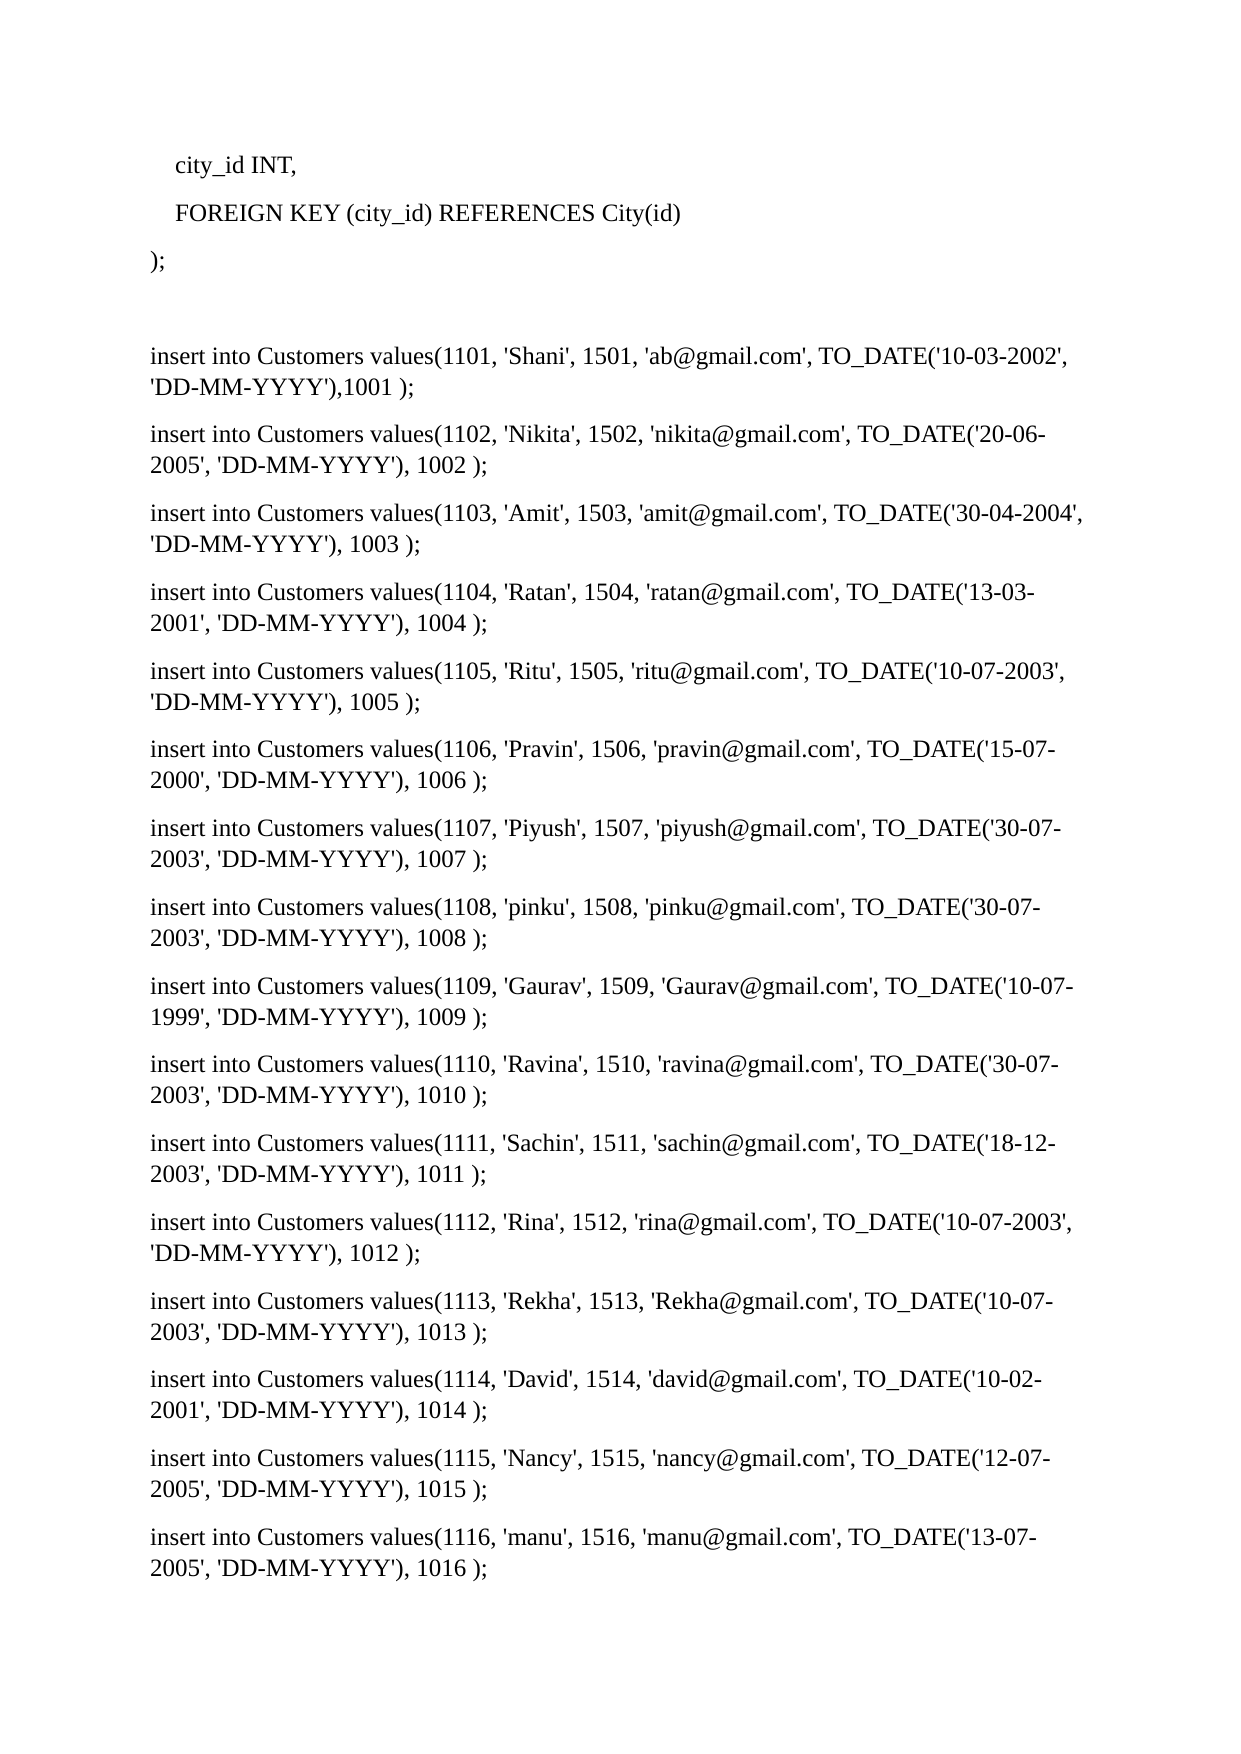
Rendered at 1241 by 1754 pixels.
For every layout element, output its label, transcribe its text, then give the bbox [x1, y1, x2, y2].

text insert into Customers values(1111, 'Sachin', 1511, 'sachin@gmail.com', TO_DATE('18-12-2003', 'DD-MM-YYYY'), 1011 ); [150, 1128, 1090, 1188]
text insert into Customers values(1101, 'Shani', 1501, 'ab@gmail.com', TO_DATE('10-03-2002', 'DD-MM-YYYY'),1001 ); [150, 341, 1090, 401]
text insert into Customers values(1107, 'Piyush', 1507, 'piyush@gmail.com', TO_DATE('30-07-2003', 'DD-MM-YYYY'), 1007 ); [150, 813, 1090, 873]
text insert into Customers values(1104, 'Ratan', 1504, 'ratan@gmail.com', TO_DATE('13-03-2001', 'DD-MM-YYYY'), 1004 ); [150, 577, 1090, 637]
text insert into Customers values(1110, 'Ravina', 1510, 'ravina@gmail.com', TO_DATE('30-07-2003', 'DD-MM-YYYY'), 1010 ); [150, 1049, 1090, 1109]
text ); [150, 245, 1090, 274]
text insert into Customers values(1108, 'pinku', 1508, 'pinku@gmail.com', TO_DATE('30-07-2003', 'DD-MM-YYYY'), 1008 ); [150, 892, 1090, 952]
text insert into Customers values(1115, 'Nancy', 1515, 'nancy@gmail.com', TO_DATE('12-07-2005', 'DD-MM-YYYY'), 1015 ); [150, 1443, 1090, 1503]
text insert into Customers values(1112, 'Rina', 1512, 'rina@gmail.com', TO_DATE('10-07-2003', 'DD-MM-YYYY'), 1012 ); [150, 1207, 1090, 1267]
text insert into Customers values(1103, 'Amit', 1503, 'amit@gmail.com', TO_DATE('30-04-2004', 'DD-MM-YYYY'), 1003 ); [150, 498, 1090, 558]
text insert into Customers values(1113, 'Rekha', 1513, 'Rekha@gmail.com', TO_DATE('10-07-2003', 'DD-MM-YYYY'), 1013 ); [150, 1286, 1090, 1346]
text insert into Customers values(1106, 'Pravin', 1506, 'pravin@gmail.com', TO_DATE('15-07-2000', 'DD-MM-YYYY'), 1006 ); [150, 734, 1090, 794]
text insert into Customers values(1105, 'Ritu', 1505, 'ritu@gmail.com', TO_DATE('10-07-2003', 'DD-MM-YYYY'), 1005 ); [150, 656, 1090, 716]
text insert into Customers values(1114, 'David', 1514, 'david@gmail.com', TO_DATE('10-02-2001', 'DD-MM-YYYY'), 1014 ); [150, 1364, 1090, 1424]
text insert into Customers values(1116, 'manu', 1516, 'manu@gmail.com', TO_DATE('13-07-2005', 'DD-MM-YYYY'), 1016 ); [150, 1522, 1090, 1582]
text insert into Customers values(1102, 'Nikita', 1502, 'nikita@gmail.com', TO_DATE('20-06-2005', 'DD-MM-YYYY'), 1002 ); [150, 419, 1090, 479]
text FOREIGN KEY (city_id) REFERENCES City(id) [150, 198, 1090, 226]
text city_id INT, [150, 150, 1090, 179]
text insert into Customers values(1109, 'Gaurav', 1509, 'Gaurav@gmail.com', TO_DATE('10-07-1999', 'DD-MM-YYYY'), 1009 ); [150, 971, 1090, 1031]
